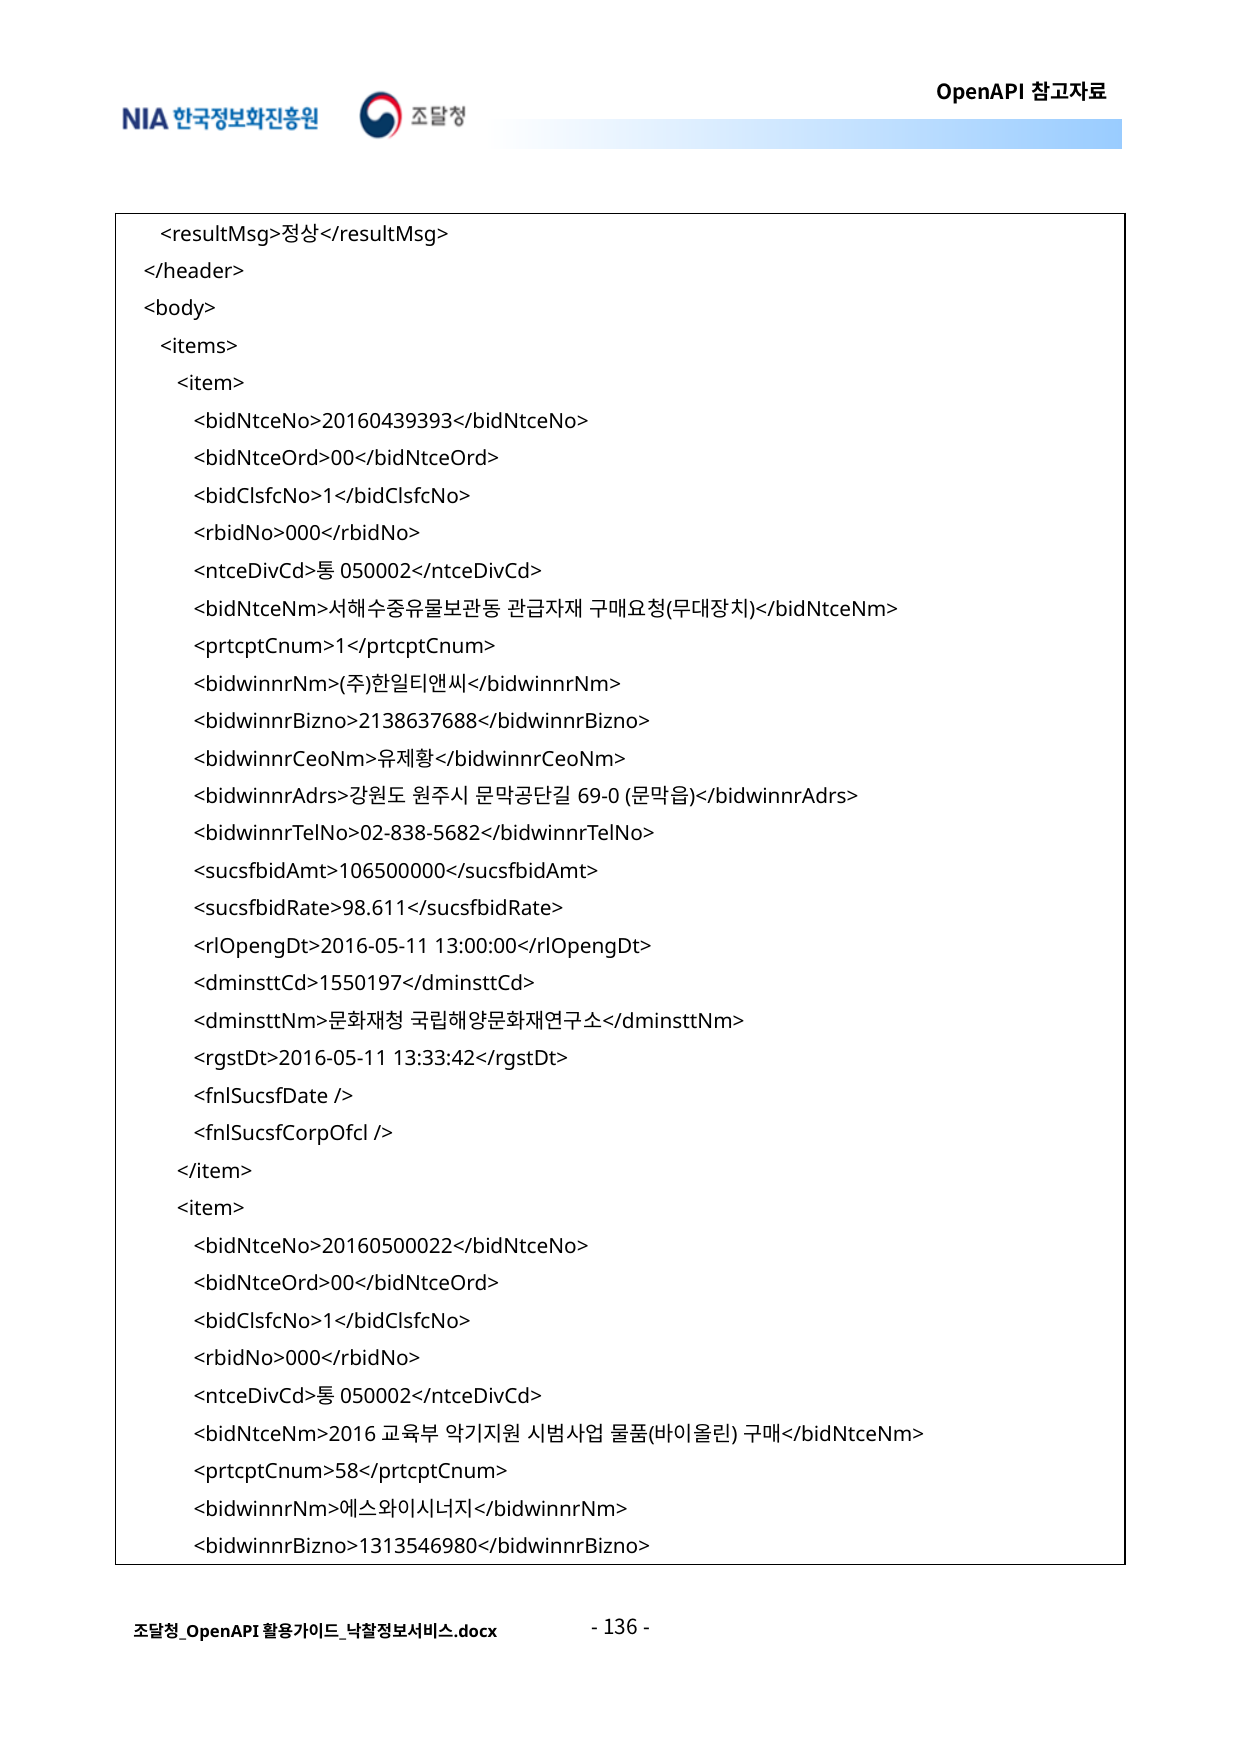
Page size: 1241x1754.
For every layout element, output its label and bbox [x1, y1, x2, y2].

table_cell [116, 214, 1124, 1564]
picture [118, 88, 472, 145]
